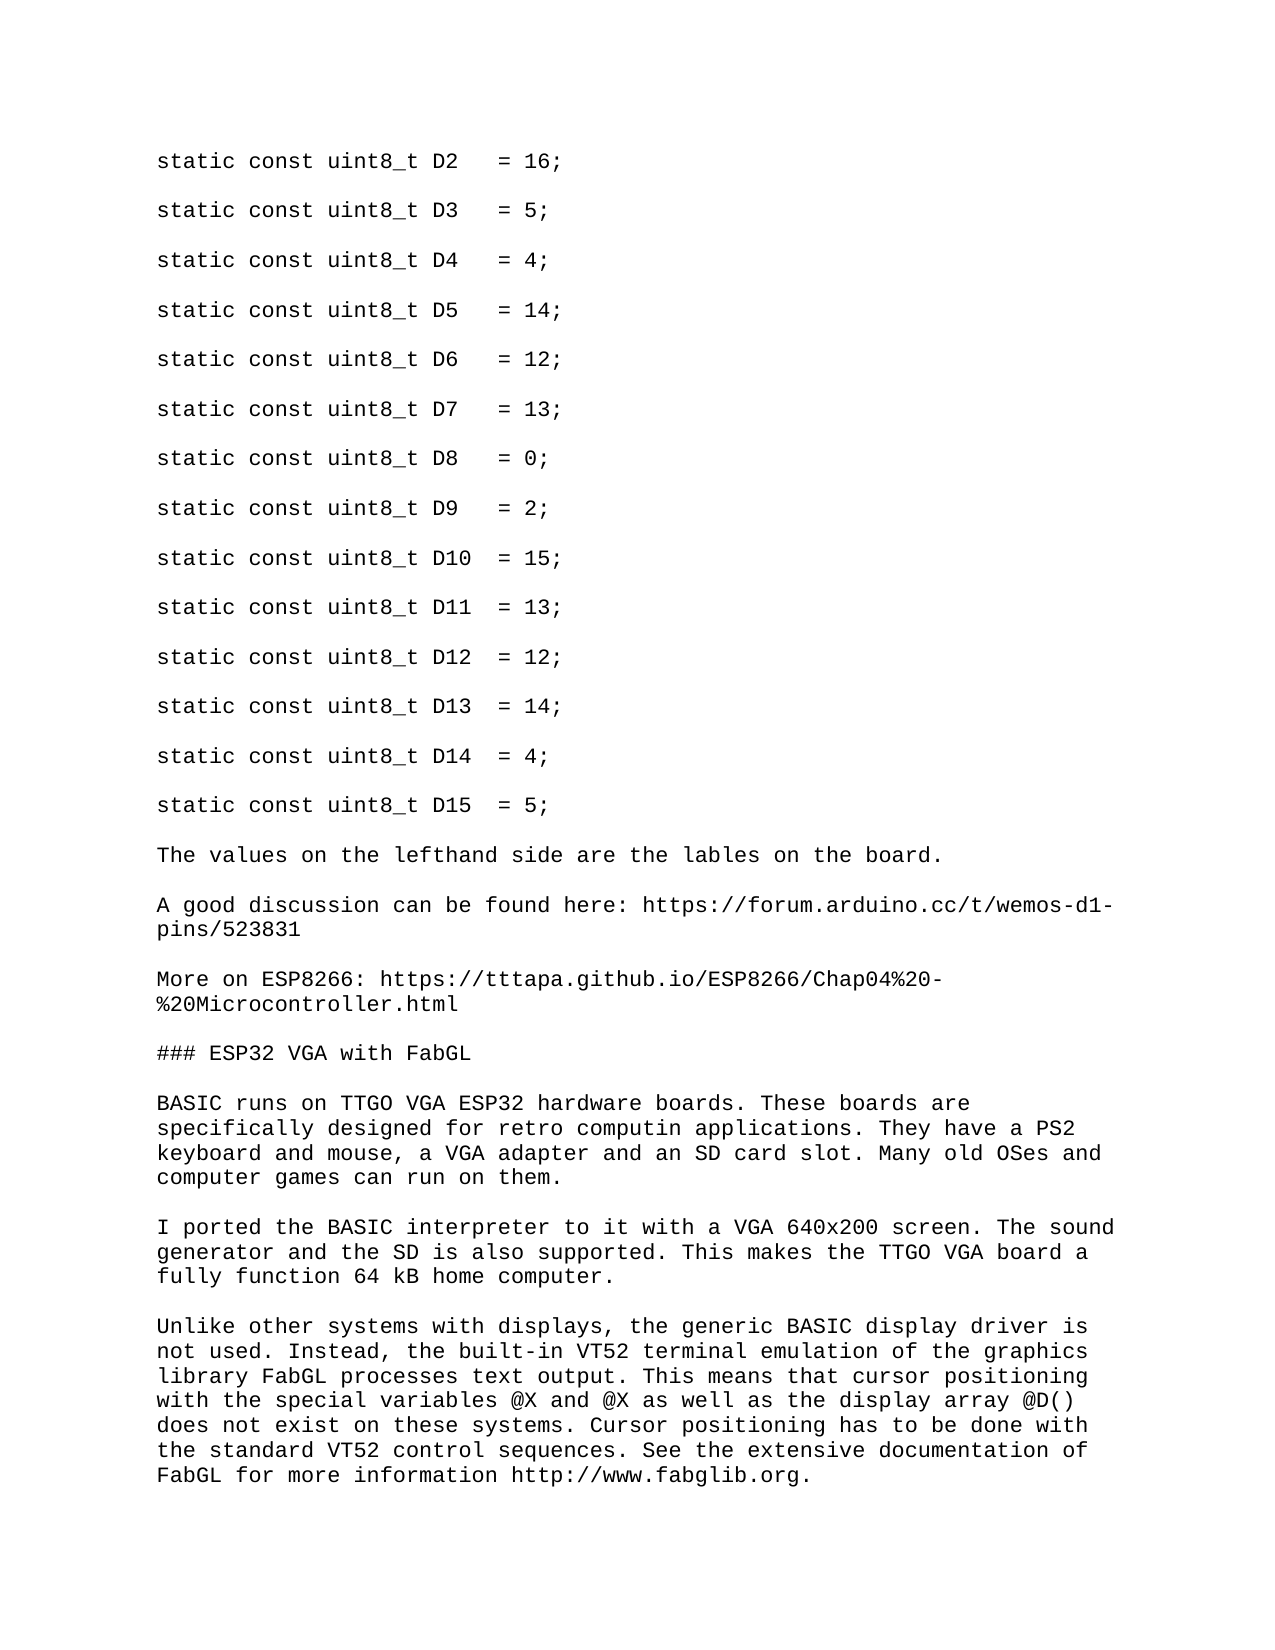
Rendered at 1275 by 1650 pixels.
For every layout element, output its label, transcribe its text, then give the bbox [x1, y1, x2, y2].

text static const uint8_t D7 = 13; [156, 398, 1118, 423]
text static const uint8_t D8 = 0; [156, 447, 1118, 472]
text static const uint8_t D2 = 16; [156, 150, 1118, 175]
text static const uint8_t D15 = 5; [156, 794, 1118, 819]
text static const uint8_t D9 = 2; [156, 497, 1118, 522]
text I ported the BASIC interpreter to it with a VGA 640x200 screen. The sound generator and the SD is also supported. This makes the TTGO VGA board a fully function 64 kB home computer. [156, 1216, 1118, 1290]
text static const uint8_t D13 = 14; [156, 695, 1118, 720]
text A good discussion can be found here: https://forum.arduino.cc/t/wemos-d1-pins/523831 [156, 894, 1118, 943]
text BASIC runs on TTGO VGA ESP32 hardware boards. These boards are specifically designed for retro computin applications. They have a PS2 keyboard and mouse, a VGA adapter and an SD card slot. Many old OSes and computer games can run on them. [156, 1092, 1118, 1191]
text static const uint8_t D10 = 15; [156, 547, 1118, 571]
text static const uint8_t D6 = 12; [156, 348, 1118, 373]
text static const uint8_t D12 = 12; [156, 646, 1118, 671]
text static const uint8_t D11 = 13; [156, 596, 1118, 621]
text static const uint8_t D14 = 4; [156, 745, 1118, 770]
text static const uint8_t D4 = 4; [156, 249, 1118, 274]
text More on ESP8266: https://tttapa.github.io/ESP8266/Chap04%20-%20Microcontroller.html [156, 968, 1118, 1018]
text Unlike other systems with displays, the generic BASIC display driver is not used. Instead, the built-in VT52 terminal emulation of the graphics library FabGL processes text output. This means that cursor positioning with the special variables @X and @X as well as the display array @D() does not exist on these systems. Cursor positioning has to be done with the standard VT52 control sequences. See the extensive documentation of FabGL for more information http://www.fabglib.org. [156, 1315, 1118, 1489]
text ### ESP32 VGA with FabGL [156, 1042, 1118, 1067]
text static const uint8_t D5 = 14; [156, 299, 1118, 323]
text static const uint8_t D3 = 5; [156, 199, 1118, 224]
text The values on the lefthand side are the lables on the board. [156, 844, 1118, 869]
